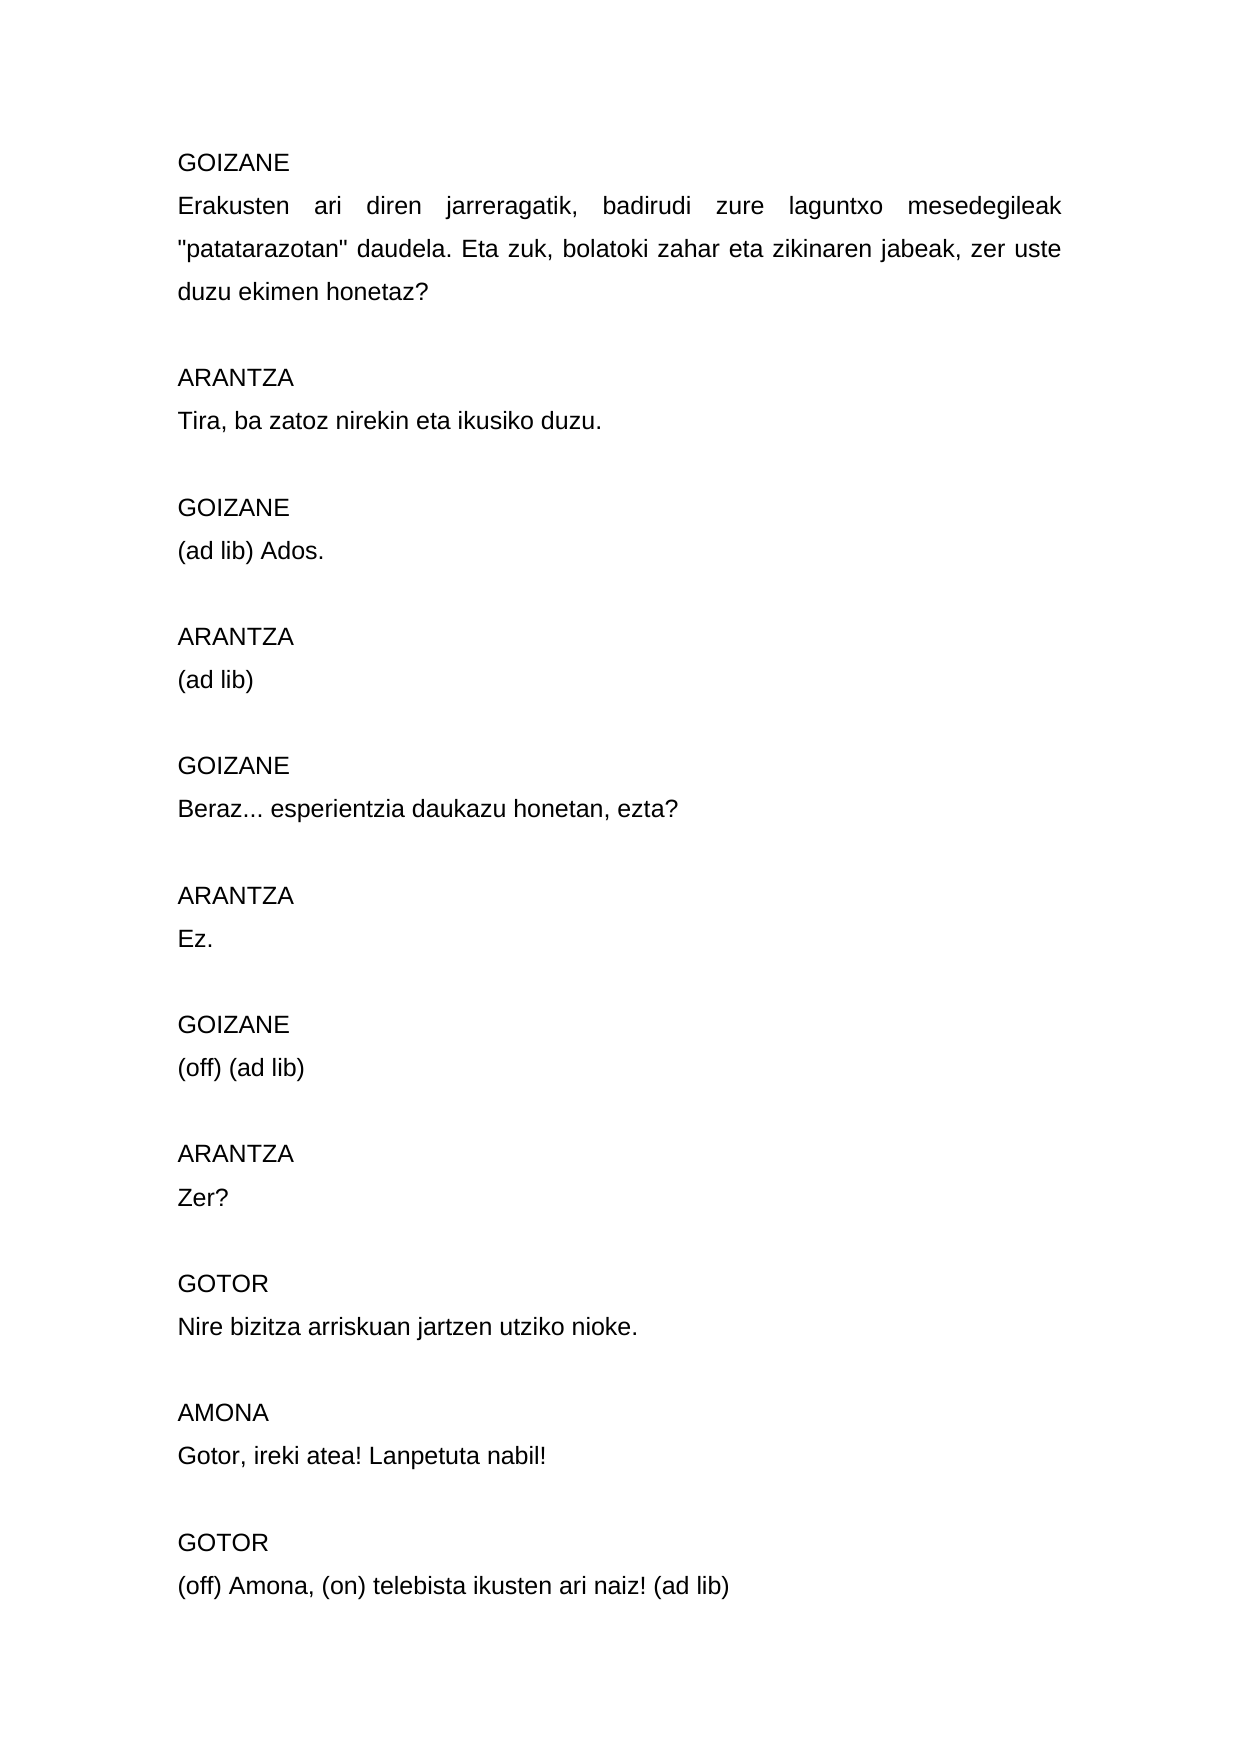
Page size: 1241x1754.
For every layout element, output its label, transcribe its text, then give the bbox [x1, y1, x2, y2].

text ARANTZA [177, 1139, 1063, 1168]
text ARANTZA [177, 881, 1063, 909]
text Ez. [177, 924, 1063, 953]
text Beraz... esperientzia daukazu honetan, ezta? [177, 794, 1063, 823]
text GOIZANE [177, 148, 1063, 176]
text GOIZANE [177, 751, 1063, 780]
text AMONA [177, 1398, 1063, 1427]
text ARANTZA [177, 622, 1063, 651]
text (ad lib) [177, 665, 1063, 694]
text ARANTZA [177, 363, 1063, 392]
text GOTOR [177, 1269, 1063, 1298]
text GOIZANE [177, 493, 1063, 521]
text GOIZANE [177, 1010, 1063, 1039]
text Gotor, ireki atea! Lanpetuta nabil! [177, 1441, 1063, 1470]
text Zer? [177, 1183, 1063, 1211]
text (ad lib) Ados. [177, 536, 1063, 564]
text (off) Amona, (on) telebista ikusten ari naiz! (ad lib) [177, 1571, 1063, 1599]
text Tira, ba zatoz nirekin eta ikusiko duzu. [177, 406, 1063, 435]
text Erakusten ari diren jarreragatik, badirudi zure laguntxo mesedegileak "patatarazotan" daudela. Eta zuk, bolatoki zahar eta zikinaren jabeak, zer uste duzu ekimen honetaz? [177, 191, 1063, 306]
text Nire bizitza arriskuan jartzen utziko nioke. [177, 1312, 1063, 1341]
text (off) (ad lib) [177, 1053, 1063, 1082]
text GOTOR [177, 1528, 1063, 1556]
